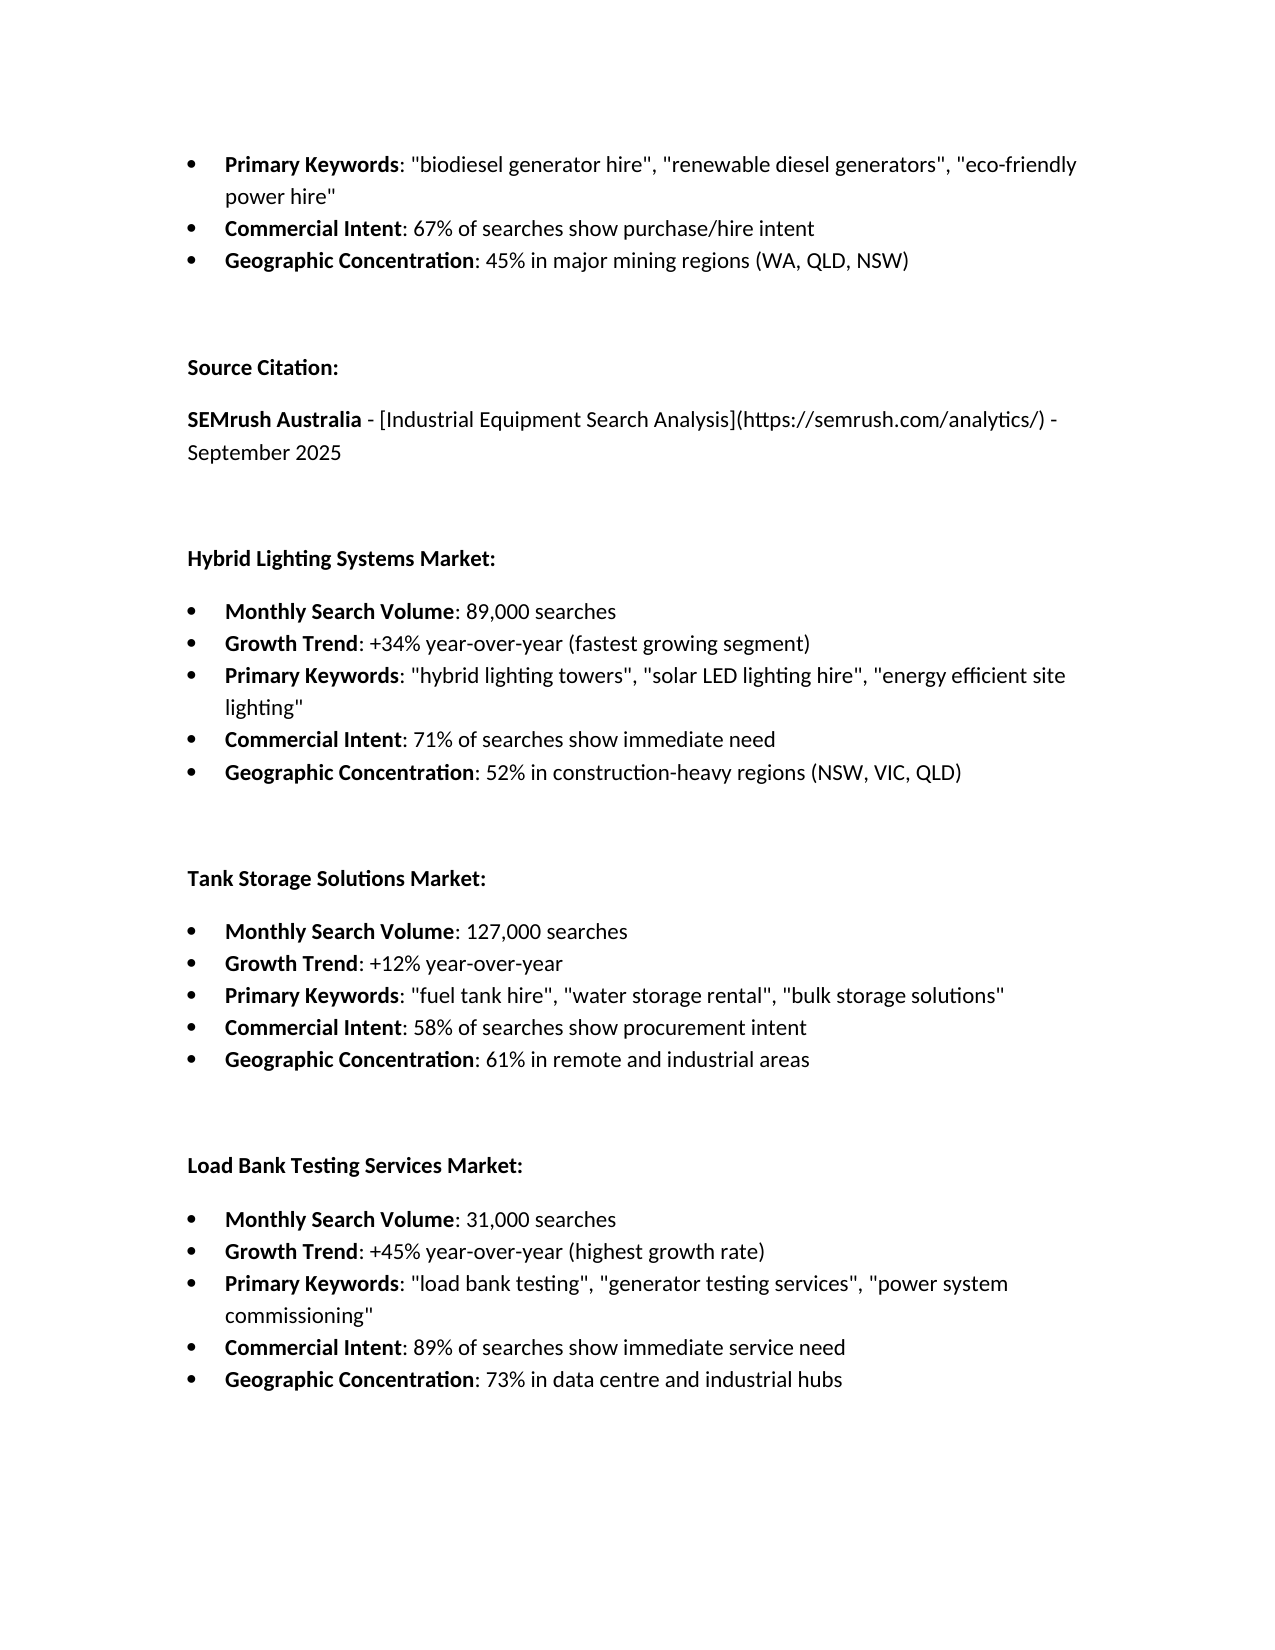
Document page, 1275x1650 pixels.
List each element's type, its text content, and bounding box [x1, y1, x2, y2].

list Geographic Concentration: 61% in remote and industrial areas [187, 1046, 1087, 1074]
list Growth Trend: +34% year-over-year (fastest growing segment) [187, 629, 1087, 657]
list Monthly Search Volume: 127,000 searches [187, 917, 1087, 945]
text Tank Storage Solutions Market: [187, 864, 1087, 892]
text SEMrush Australia - [Industrial Equipment Search Analysis](https://semrush.com/analytics/) - September 2025 [187, 406, 1087, 466]
list Primary Keywords: "biodiesel generator hire", "renewable diesel generators", "eco-friendly power hire" [187, 150, 1087, 210]
text Hybrid Lighting Systems Market: [187, 544, 1087, 572]
text Load Bank Testing Services Market: [187, 1152, 1087, 1180]
list Growth Trend: +12% year-over-year [187, 949, 1087, 977]
list Commercial Intent: 71% of searches show immediate need [187, 726, 1087, 754]
list Commercial Intent: 58% of searches show procurement intent [187, 1013, 1087, 1041]
list Commercial Intent: 67% of searches show purchase/hire intent [187, 214, 1087, 242]
list Monthly Search Volume: 89,000 searches [187, 597, 1087, 625]
list Geographic Concentration: 73% in data centre and industrial hubs [187, 1366, 1087, 1394]
list Geographic Concentration: 45% in major mining regions (WA, QLD, NSW) [187, 247, 1087, 274]
list Primary Keywords: "fuel tank hire", "water storage rental", "bulk storage solutions" [187, 981, 1087, 1009]
list Monthly Search Volume: 31,000 searches [187, 1205, 1087, 1233]
list Primary Keywords: "hybrid lighting towers", "solar LED lighting hire", "energy efficient site lighting" [187, 661, 1087, 721]
list Geographic Concentration: 52% in construction-heavy regions (NSW, VIC, QLD) [187, 758, 1087, 786]
text Source Citation: [187, 353, 1087, 381]
list Primary Keywords: "load bank testing", "generator testing services", "power system commissioning" [187, 1269, 1087, 1329]
list Growth Trend: +45% year-over-year (highest growth rate) [187, 1237, 1087, 1265]
list Commercial Intent: 89% of searches show immediate service need [187, 1333, 1087, 1361]
